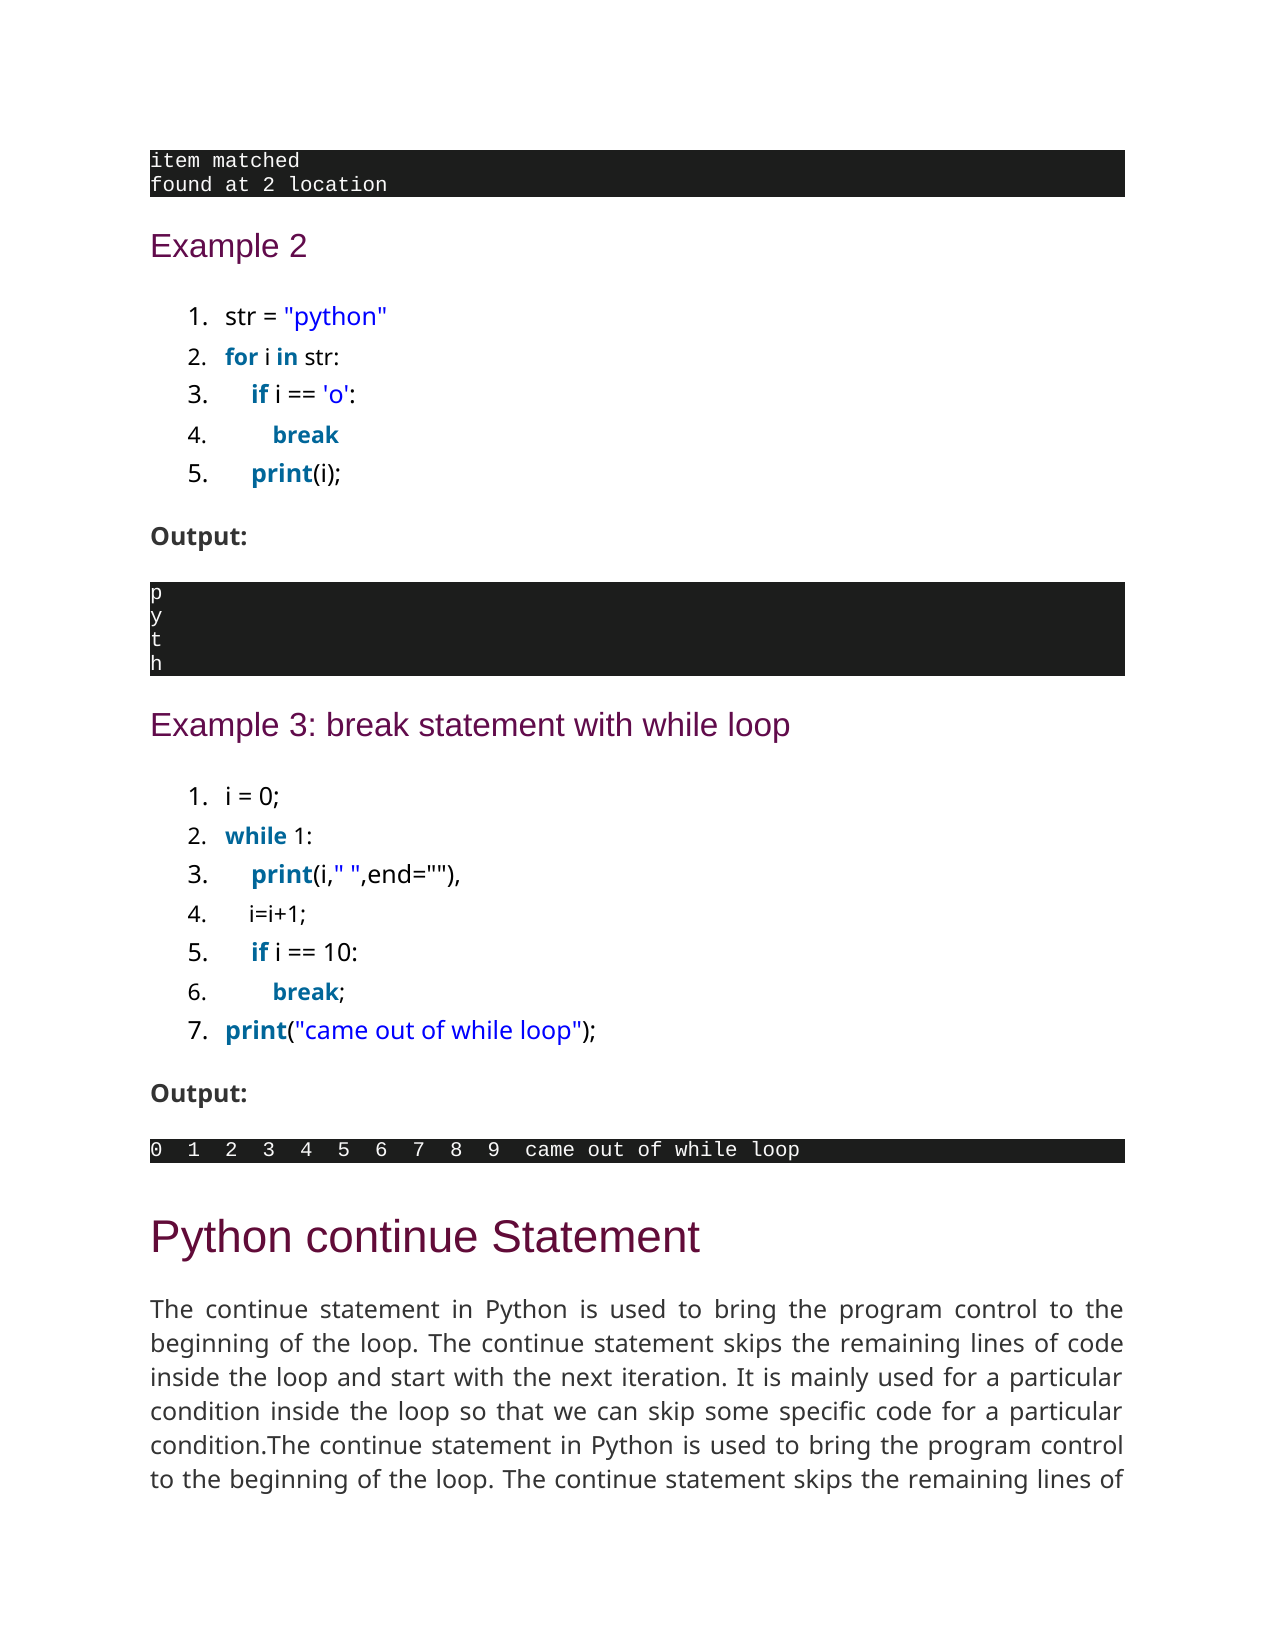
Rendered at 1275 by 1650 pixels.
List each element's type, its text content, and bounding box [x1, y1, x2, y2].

text 0 1 2 3 4 5 6 7 8 9 came out of while loop [150, 1139, 1125, 1163]
text y [150, 605, 1125, 629]
list str = "python" [187, 294, 1125, 333]
text item matched [150, 150, 1125, 174]
list i = 0; [187, 773, 1125, 812]
list print("came out of while loop"); [187, 1007, 1125, 1047]
text found at 2 location [150, 174, 1125, 197]
list if i == 'o': [187, 372, 1125, 411]
list break; [187, 968, 1125, 1007]
list while 1: [187, 812, 1125, 851]
text h [150, 653, 1125, 676]
list print(i," ",end=""), [187, 851, 1125, 890]
text p [150, 582, 1125, 605]
list print(i); [187, 450, 1125, 489]
subtitle Python continue Statement [150, 1209, 1125, 1262]
list i=i+1; [187, 890, 1125, 929]
text Output: [150, 518, 1125, 553]
subtitle Example 3: break statement with while loop [150, 706, 1125, 744]
list if i == 10: [187, 929, 1125, 968]
list break [187, 411, 1125, 450]
text Output: [150, 1076, 1125, 1110]
text t [150, 629, 1125, 653]
list for i in str: [187, 333, 1125, 372]
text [150, 1291, 1125, 1496]
subtitle Example 2 [150, 226, 1125, 265]
